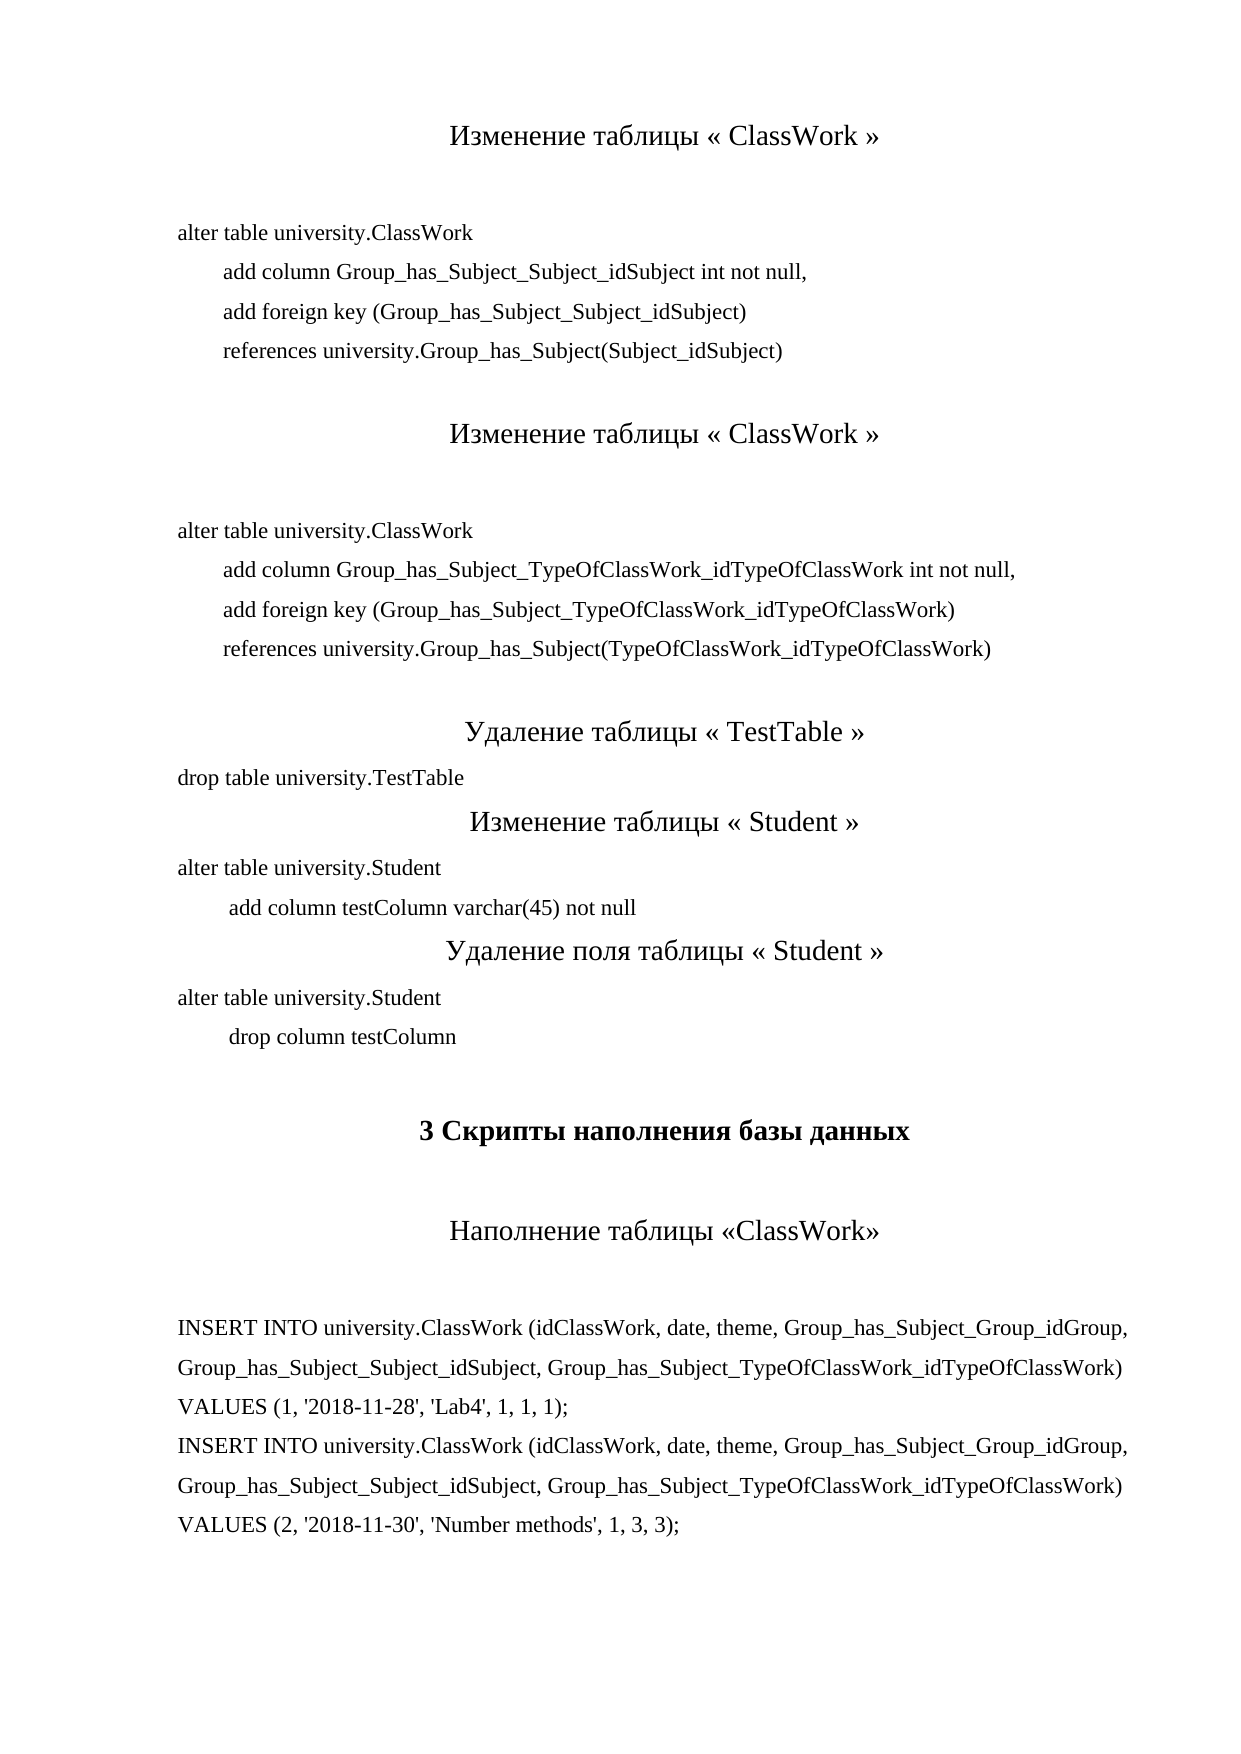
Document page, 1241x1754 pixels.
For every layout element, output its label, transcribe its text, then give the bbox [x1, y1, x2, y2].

text INSERT INTO university.ClassWork (idClassWork, date, theme, Group_has_Subject_Group_idGroup, Group_has_Subject_Subject_idSubject, Group_has_Subject_TypeOfClassWork_idTypeOfClassWork) VALUES (2, '2018-11-30', 'Number methods', 1, 3, 3); [177, 1432, 1152, 1538]
text add column Group_has_Subject_TypeOfClassWork_idTypeOfClassWork int not null, [177, 556, 1152, 583]
text alter table university.Student [177, 983, 1152, 1010]
text Удаление таблицы « TestTable » [177, 714, 1152, 748]
text add foreign key (Group_has_Subject_Subject_idSubject) [177, 298, 1152, 324]
text Изменение таблицы « ClassWork » [177, 118, 1152, 152]
text add column testColumn varchar(45) not null [177, 894, 1152, 920]
text Изменение таблицы « ClassWork » [177, 416, 1152, 450]
text drop column testColumn [177, 1023, 1152, 1049]
text alter table university.ClassWork [177, 219, 1152, 245]
text alter table university.Student [177, 854, 1152, 881]
text Удаление поля таблицы « Student » [177, 933, 1152, 967]
text alter table university.ClassWork [177, 517, 1152, 543]
text 3 Скрипты наполнения базы данных [177, 1113, 1152, 1146]
text references university.Group_has_Subject(TypeOfClassWork_idTypeOfClassWork) [177, 635, 1152, 662]
text references university.Group_has_Subject(Subject_idSubject) [177, 337, 1152, 363]
text INSERT INTO university.ClassWork (idClassWork, date, theme, Group_has_Subject_Group_idGroup, Group_has_Subject_Subject_idSubject, Group_has_Subject_TypeOfClassWork_idTypeOfClassWork) VALUES (1, '2018-11-28', 'Lab4', 1, 1, 1); [177, 1314, 1152, 1419]
text drop table university.TestTable [177, 764, 1152, 791]
text add column Group_has_Subject_Subject_idSubject int not null, [177, 258, 1152, 284]
text Изменение таблицы « Student » [177, 804, 1152, 837]
text Наполнение таблицы «ClassWork» [177, 1213, 1152, 1247]
text add foreign key (Group_has_Subject_TypeOfClassWork_idTypeOfClassWork) [177, 596, 1152, 622]
